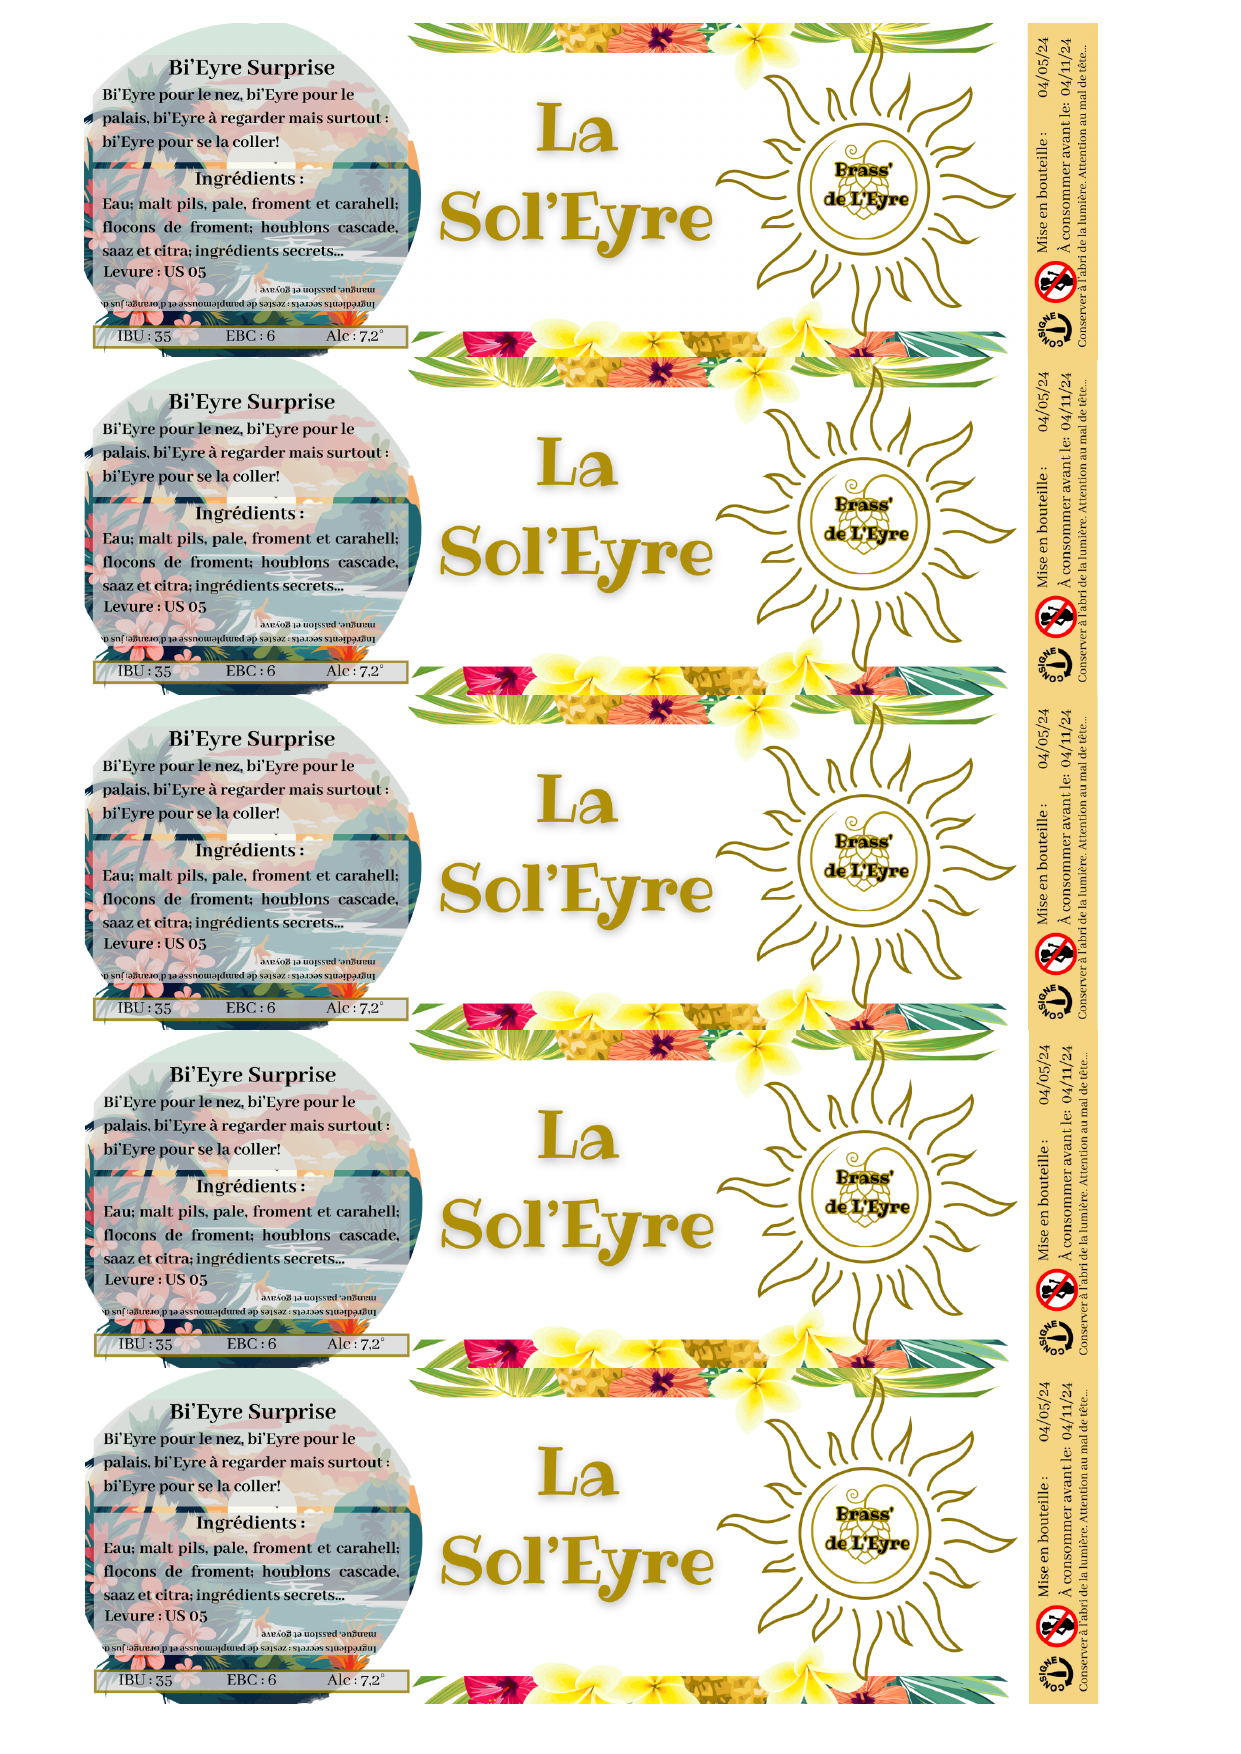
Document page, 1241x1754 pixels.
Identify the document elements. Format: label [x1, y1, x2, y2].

picture [84, 23, 1099, 1704]
